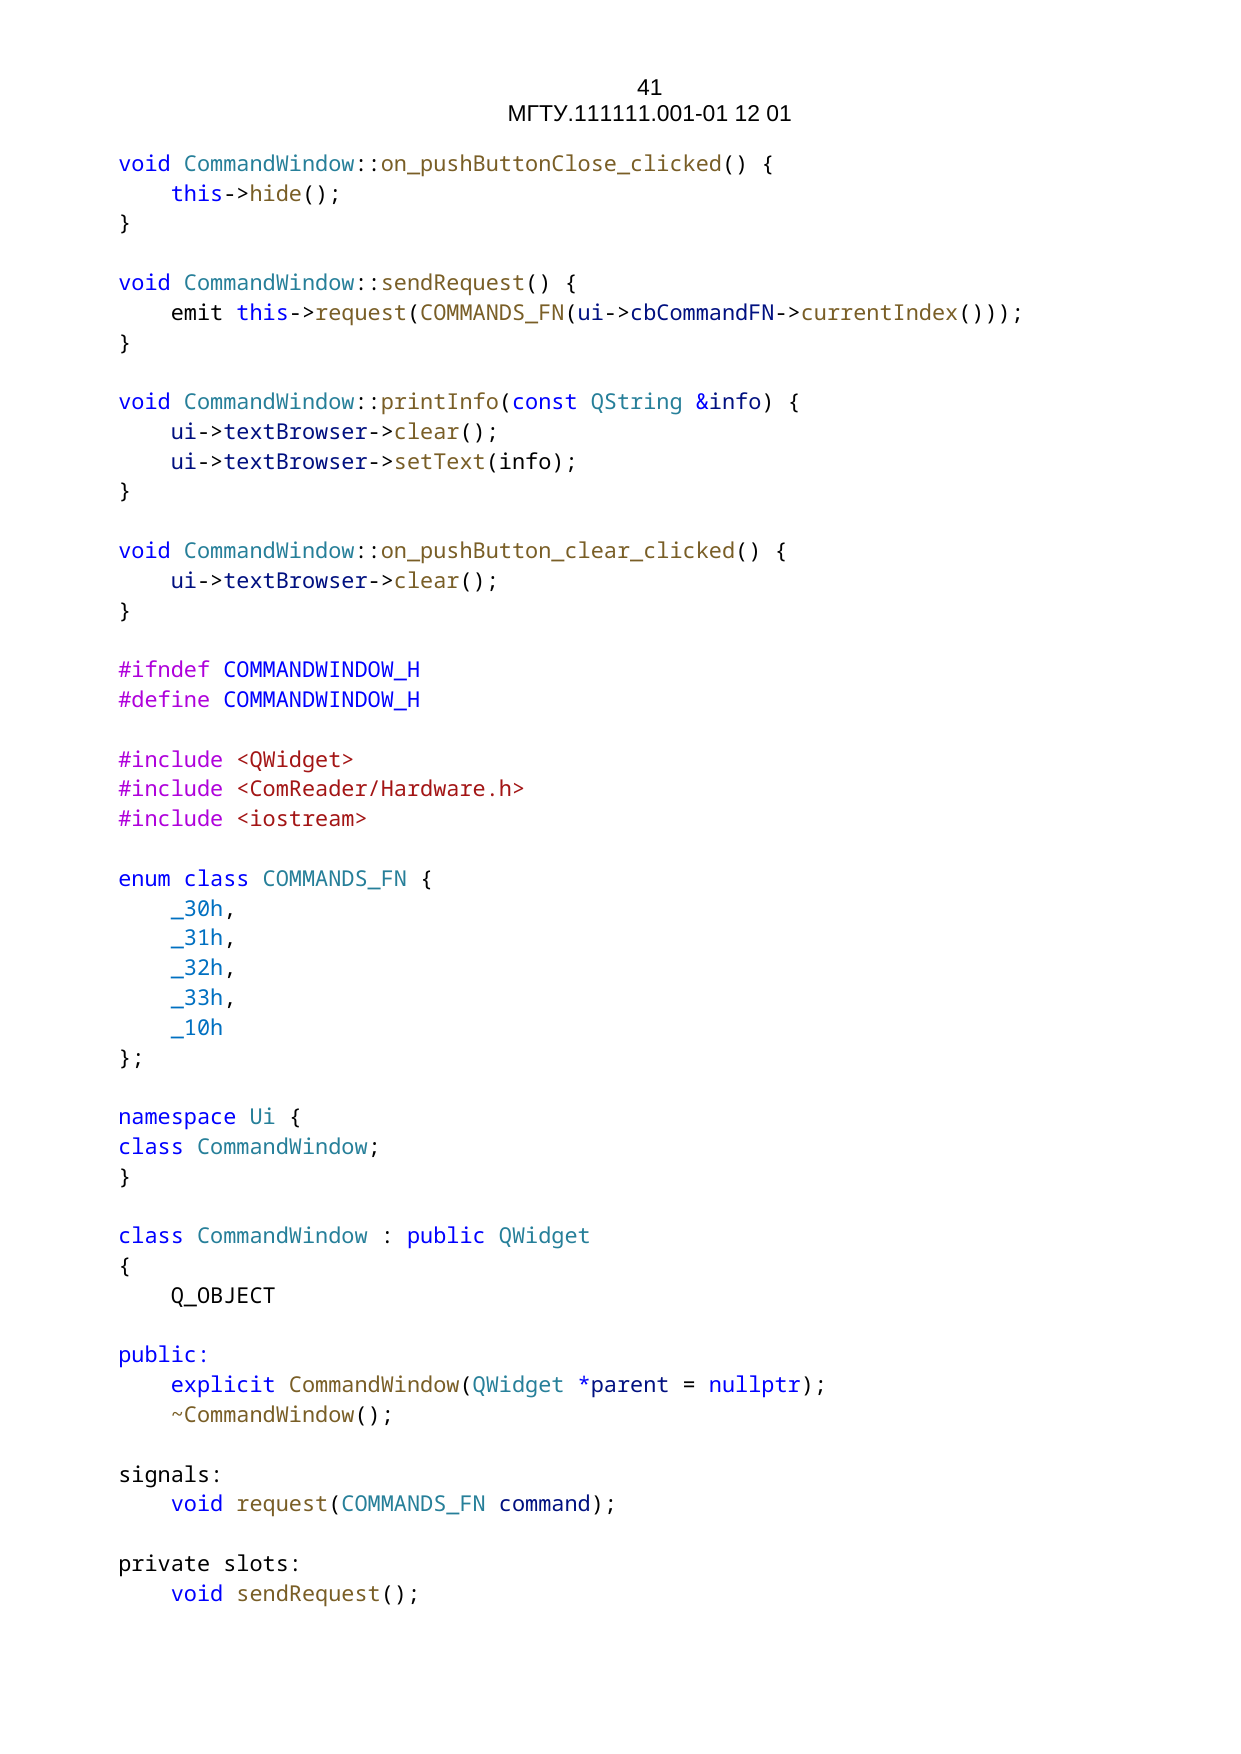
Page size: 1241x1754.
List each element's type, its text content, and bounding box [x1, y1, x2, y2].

text class CommandWindow : public QWidget [118, 1220, 1181, 1250]
text _32h, [118, 952, 1181, 982]
text namespace Ui { [118, 1101, 1181, 1131]
text void CommandWindow::sendRequest() { [118, 267, 1181, 297]
text void CommandWindow::on_pushButtonClose_clicked() { [118, 148, 1181, 177]
text _33h, [118, 982, 1181, 1012]
text this->hide(); [118, 177, 1181, 207]
text void sendRequest(); [118, 1578, 1181, 1607]
text _10h [118, 1012, 1181, 1041]
text } [118, 326, 1181, 356]
text _30h, [118, 892, 1181, 922]
text #include <ComReader/Hardware.h> [118, 773, 1181, 803]
text #include <QWidget> [118, 743, 1181, 773]
text }; [118, 1041, 1181, 1071]
text } [118, 207, 1181, 237]
text signals: [118, 1458, 1181, 1488]
text explicit CommandWindow(QWidget *parent = nullptr); [118, 1369, 1181, 1399]
text #define COMMANDWINDOW_H [118, 684, 1181, 714]
text Q_OBJECT [118, 1280, 1181, 1309]
text ui->textBrowser->clear(); [118, 416, 1181, 446]
text } [118, 475, 1181, 505]
text emit this->request(COMMANDS_FN(ui->cbCommandFN->currentIndex())); [118, 297, 1181, 326]
text ui->textBrowser->setText(info); [118, 446, 1181, 475]
text } [118, 1161, 1181, 1190]
text ui->textBrowser->clear(); [118, 565, 1181, 594]
text } [118, 594, 1181, 624]
text { [118, 1250, 1181, 1280]
text _31h, [118, 922, 1181, 952]
text ~CommandWindow(); [118, 1399, 1181, 1429]
text void CommandWindow::on_pushButton_clear_clicked() { [118, 535, 1181, 565]
text private slots: [118, 1548, 1181, 1578]
text public: [118, 1339, 1181, 1369]
text void request(COMMANDS_FN command); [118, 1488, 1181, 1518]
text enum class COMMANDS_FN { [118, 863, 1181, 892]
text #include <iostream> [118, 803, 1181, 833]
text void CommandWindow::printInfo(const QString &info) { [118, 386, 1181, 416]
text #ifndef COMMANDWINDOW_H [118, 654, 1181, 684]
text class CommandWindow; [118, 1131, 1181, 1161]
